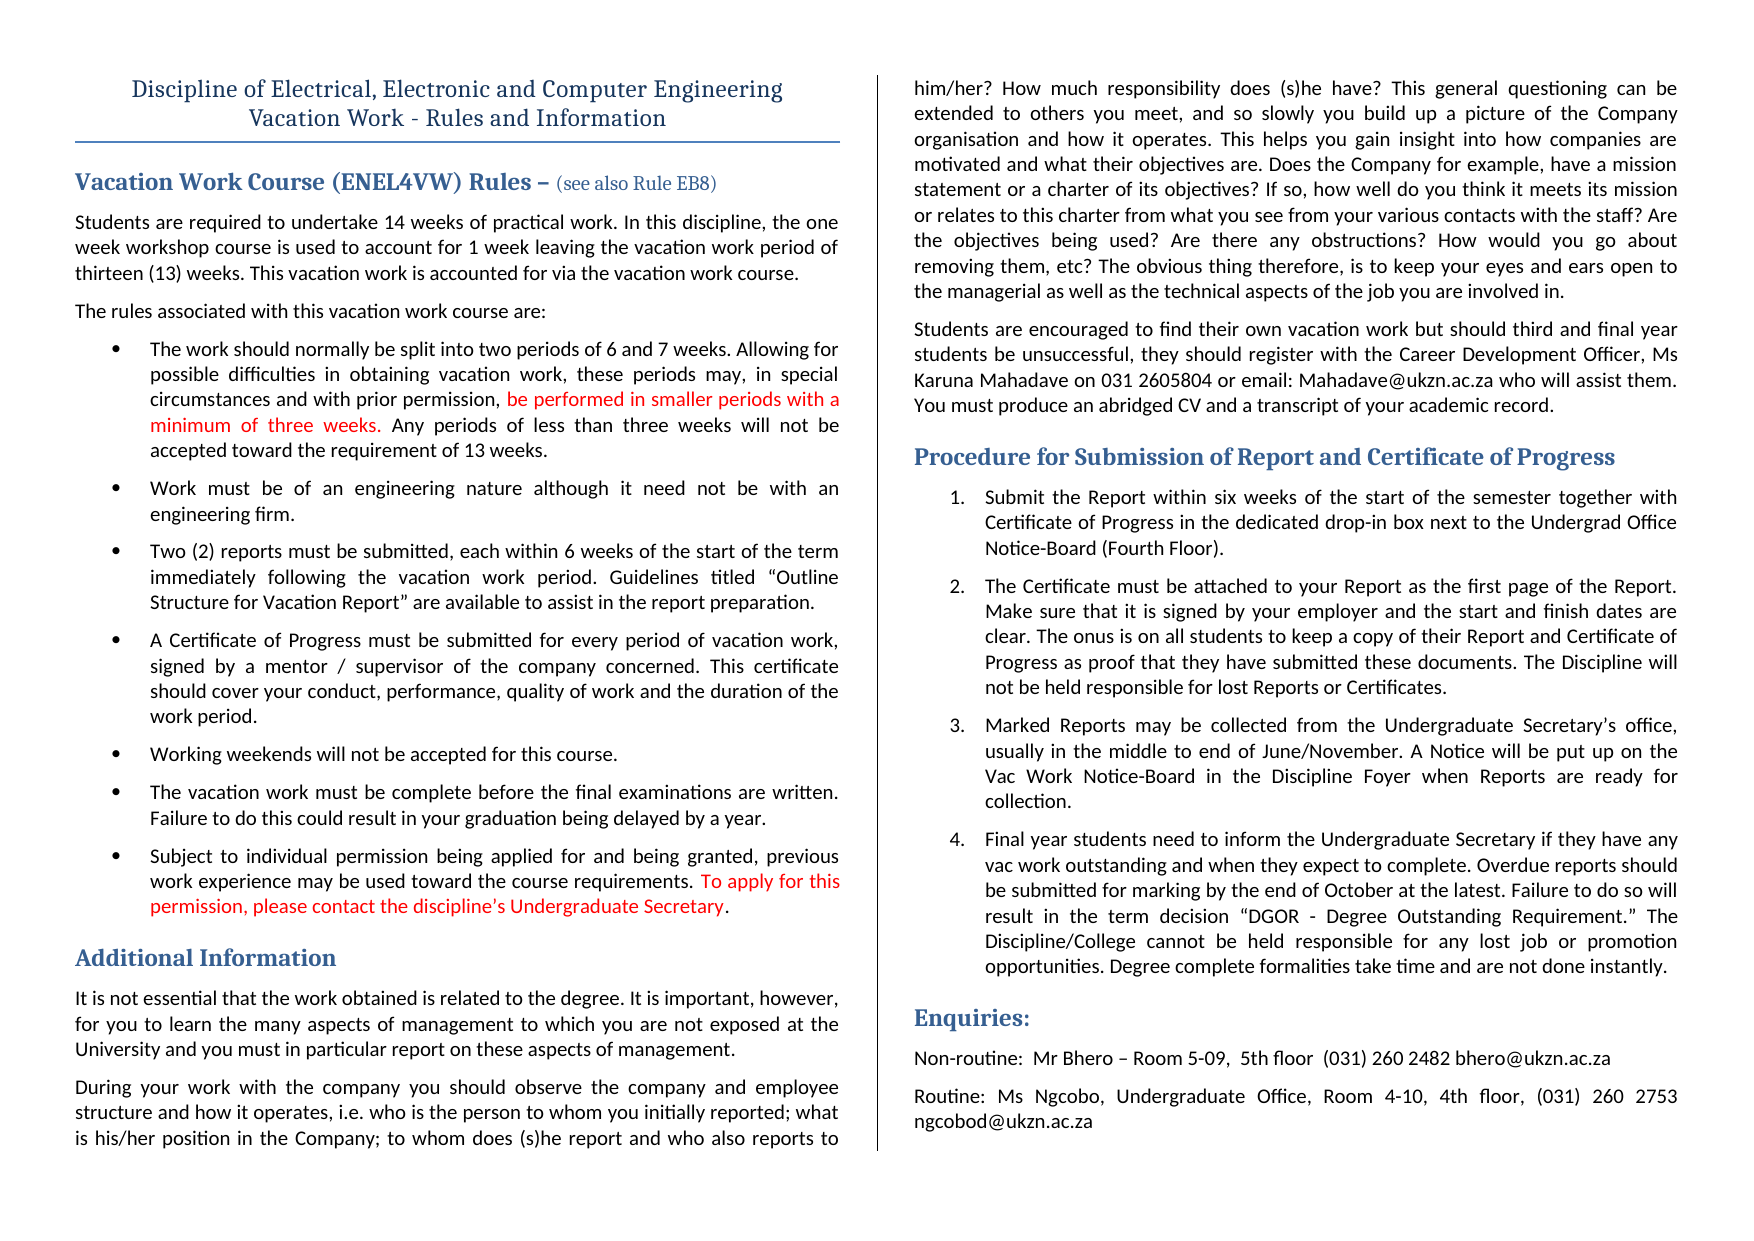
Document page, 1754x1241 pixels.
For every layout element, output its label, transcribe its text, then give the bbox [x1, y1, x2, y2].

list The work should normally be split into two periods of 6 and 7 weeks. Allowing for possible difficulties in obtaining vacation work, these periods may, in special circumstances and with prior permission, be performed in smaller periods with a minimum of three weeks. Any periods of less than three weeks will not be accepted toward the requirement of 13 weeks. [112, 336, 840, 463]
list Work must be of an engineering nature although it need not be with an engineering firm. [112, 475, 840, 526]
list Marked Reports may be collected from the Undergraduate Secretary’s office, usually in the middle to end of June/November. A Notice will be put up on the Vac Work Notice-Board in the Discipline Foyer when Reports are ready for collection. [949, 712, 1679, 814]
subtitle Additional Information [75, 944, 840, 973]
list The Certificate must be attached to your Report as the first page of the Report. Make sure that it is signed by your employer and the start and finish dates are clear. The onus is on all students to keep a copy of their Report and Certificate of Progress as proof that they have submitted these documents. The Discipline will not be held responsible for lost Reports or Certificates. [949, 573, 1679, 700]
text Students are required to undertake 14 weeks of practical work. In this discipline, the one week workshop course is used to account for 1 week leaving the vacation work period of thirteen (13) weeks. This vacation work is accounted for via the vacation work course. [75, 209, 840, 285]
subtitle Procedure for Submission of Report and Certificate of Progress [914, 443, 1679, 472]
list Two (2) reports must be submitted, each within 6 weeks of the start of the term immediately following the vacation work period. Guidelines titled “Outline Structure for Vacation Report” are available to assist in the report preparation. [112, 539, 840, 615]
subtitle Vacation Work Course (ENEL4VW) Rules – (see also Rule EB8) [75, 168, 840, 197]
subtitle Enquiries: [914, 1004, 1679, 1033]
title Vacation Work - Rules and Information [75, 104, 840, 141]
text It is not essential that the work obtained is related to the degree. It is important, however, for you to learn the many aspects of management to which you are not exposed at the University and you must in particular report on these aspects of management. [75, 985, 840, 1062]
text Routine: Ms Ngcobo, Undergraduate Office, Room 4-10, 4th floor, (031) 260 2753 ngcobod@ukzn.ac.za [914, 1083, 1679, 1134]
text Students are encouraged to find their own vacation work but should third and final year students be unsuccessful, they should register with the Career Development Officer, Ms Karuna Mahadave on 031 2605804 or email: Mahadave@ukzn.ac.za who will assist them. You must produce an abridged CV and a transcript of your academic record. [914, 316, 1679, 418]
title Discipline of Electrical, Electronic and Computer Engineering [75, 75, 840, 104]
list Subject to individual permission being applied for and being granted, previous work experience may be used toward the course requirements. To apply for this permission, please contact the discipline’s Undergraduate Secretary. [112, 843, 840, 919]
text During your work with the company you should observe the company and employee structure and how it operates, i.e. who is the person to whom you initially reported; what is his/her position in the Company; to whom does (s)he report and who also reports to him/her? How much responsibility does (s)he have? This general questioning can be extended to others you meet, and so slowly you build up a picture of the Company organisation and how it operates. This helps you gain insight into how companies are motivated and what their objectives are. Does the Company for example, have a mission statement or a charter of its objectives? If so, how well do you think it meets its mission or relates to this charter from what you see from your various contacts with the staff? Are the objectives being used? Are there any obstructions? How would you go about removing them, etc? The obvious thing therefore, is to keep your eyes and ears open to the managerial as well as the technical aspects of the job you are involved in. [914, 75, 1679, 304]
list Final year students need to inform the Undergraduate Secretary if they have any vac work outstanding and when they expect to complete. Overdue reports should be submitted for marking by the end of October at the latest. Failure to do so will result in the term decision “DGOR - Degree Outstanding Requirement.” The Discipline/College cannot be held responsible for any lost job or promotion opportunities. Degree complete formalities take time and are not done instantly. [949, 827, 1679, 979]
list Working weekends will not be accepted for this course. [112, 742, 840, 767]
text Non-routine: Mr Bhero – Room 5-09, 5th floor (031) 260 2482 bhero@ukzn.ac.za [914, 1045, 1679, 1071]
list The vacation work must be complete before the final examinations are written. Failure to do this could result in your graduation being delayed by a year. [112, 779, 840, 830]
list A Certificate of Progress must be submitted for every period of vacation work, signed by a mentor / supervisor of the company concerned. This certificate should cover your conduct, performance, quality of work and the duration of the work period. [112, 627, 840, 729]
list Submit the Report within six weeks of the start of the semester together with Certificate of Progress in the dedicated drop-in box next to the Undergrad Office Notice-Board (Fourth Floor). [949, 484, 1679, 560]
text The rules associated with this vacation work course are: [75, 298, 840, 323]
